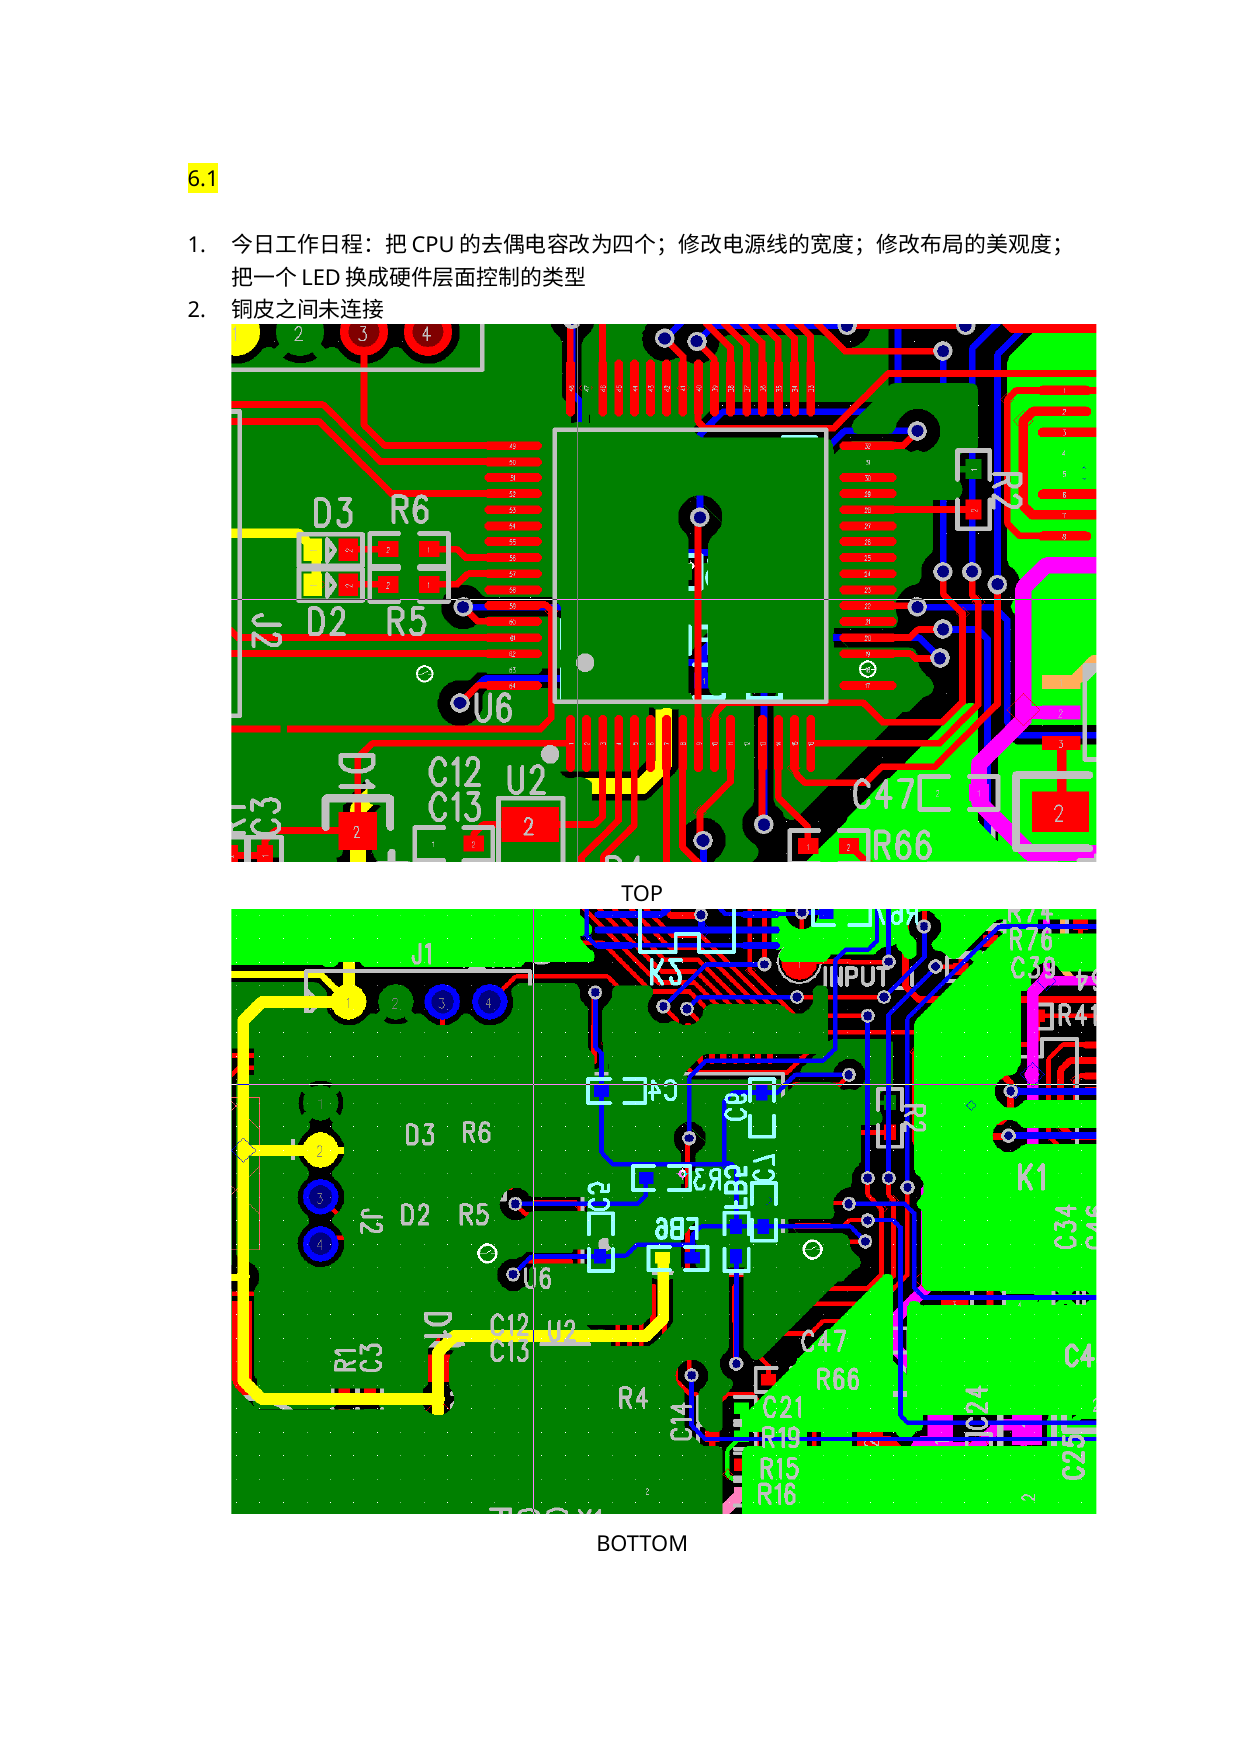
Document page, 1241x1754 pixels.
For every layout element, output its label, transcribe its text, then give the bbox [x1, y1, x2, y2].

list TOP [231, 877, 1053, 909]
list 铜皮之间未连接 [187, 292, 1053, 324]
text 6.1 [187, 162, 1053, 194]
list BOTTOM [231, 1527, 1053, 1559]
picture [231, 324, 1097, 862]
list 今日工作日程：把CPU的去偶电容改为四个；修改电源线的宽度；修改布局的美观度；把一个LED换成硬件层面控制的类型 [187, 227, 1053, 292]
picture [231, 909, 1097, 1514]
